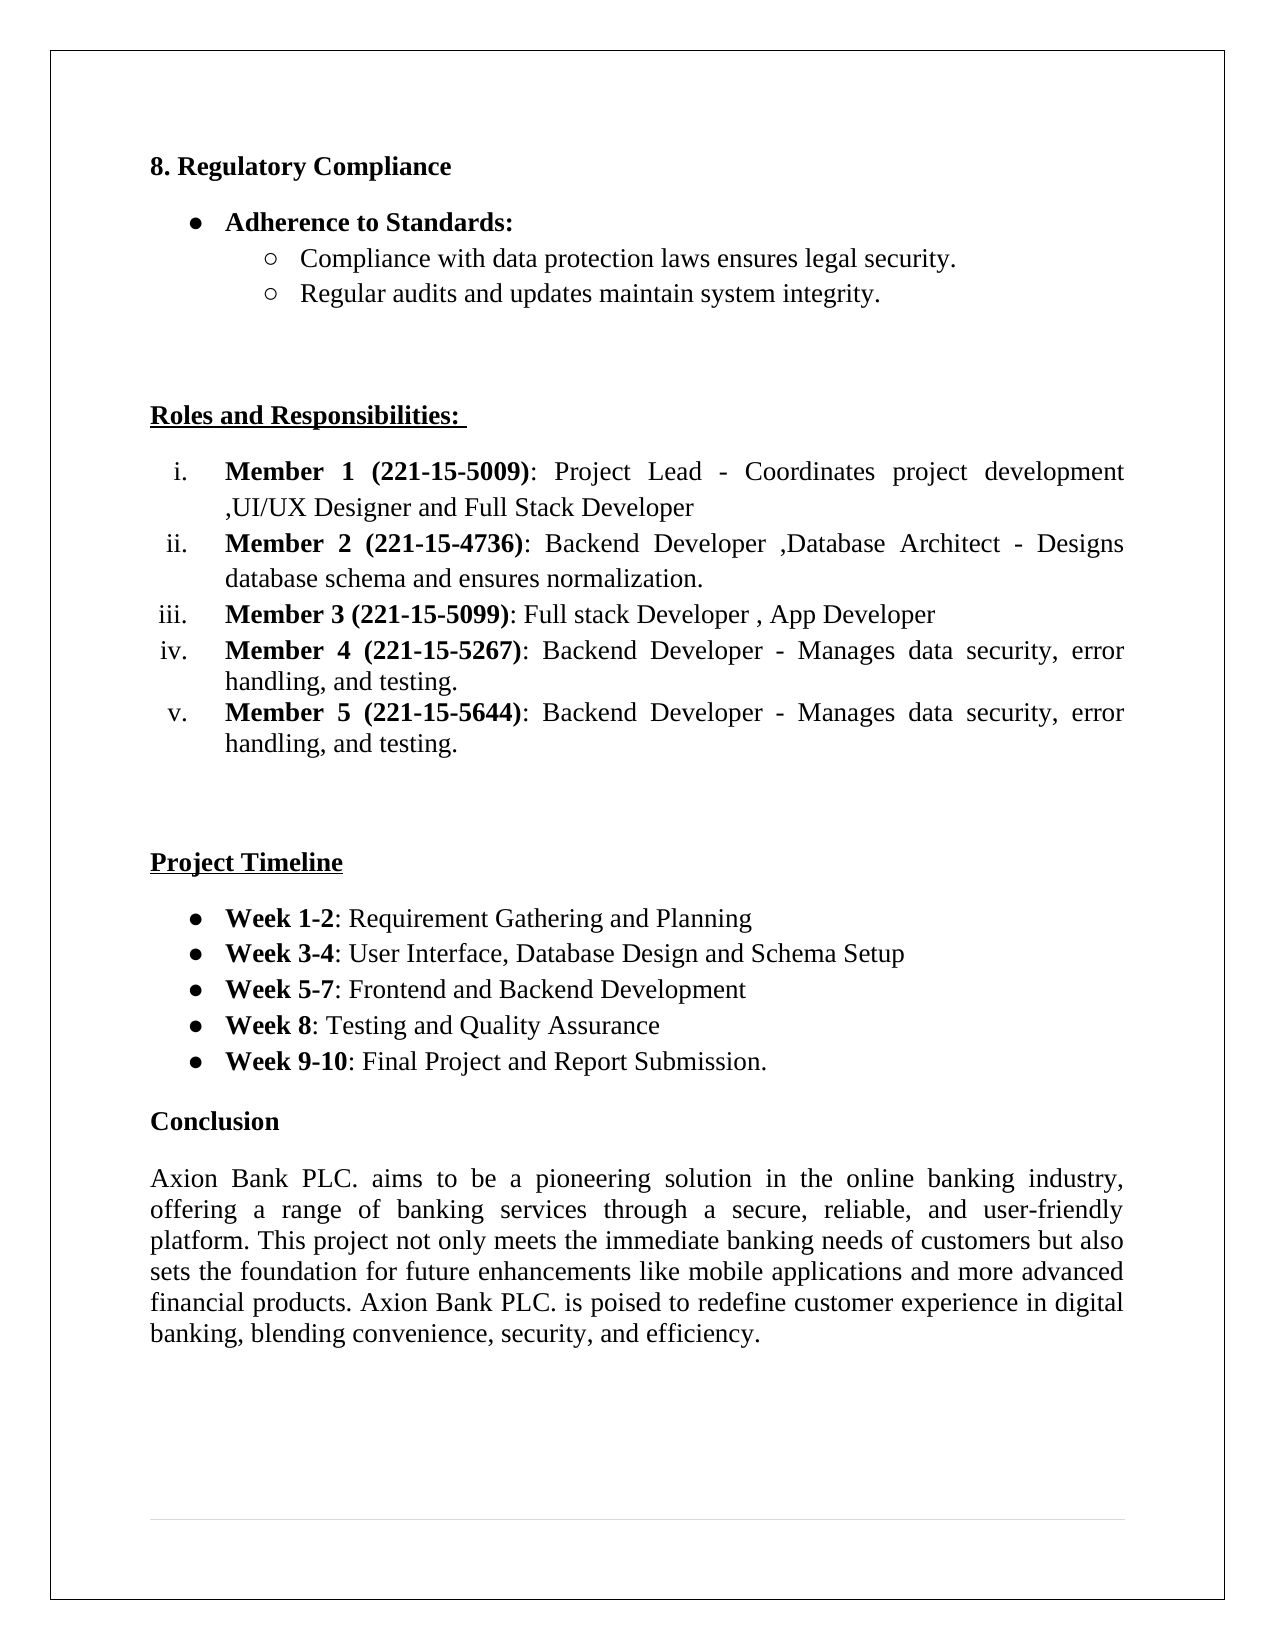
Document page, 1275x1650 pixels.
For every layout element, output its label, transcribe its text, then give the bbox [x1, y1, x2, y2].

list Compliance with data protection laws ensures legal security. [262, 242, 1125, 273]
subtitle Project Timeline [150, 846, 1125, 877]
list Member 1 (221-15-5009): Project Lead - Coordinates project development ,UI/UX Designer and Full Stack Developer [187, 455, 1125, 522]
list Week 3-4: User Interface, Database Design and Schema Setup [187, 938, 1125, 969]
text Conclusion [150, 1106, 1125, 1137]
list Regular audits and updates maintain system integrity. [262, 278, 1125, 309]
list Week 1-2: Requirement Gathering and Planning [187, 902, 1125, 933]
list Member 5 (221-15-5644): Backend Developer - Manages data security, error handling, and testing. [187, 696, 1125, 758]
list Member 3 (221-15-5099): Full stack Developer , App Developer [187, 598, 1125, 629]
text Axion Bank PLC. aims to be a pioneering solution in the online banking industry, offering a range of banking services through a secure, reliable, and user-friendly platform. This project not only meets the immediate banking needs of customers but also sets the foundation for future enhancements like mobile applications and more advanced financial products. Axion Bank PLC. is poised to redefine customer experience in digital banking, blending convenience, security, and efficiency. [150, 1162, 1125, 1348]
list Week 8: Testing and Quality Assurance [187, 1009, 1125, 1040]
list Week 5-7: Frontend and Backend Development [187, 973, 1125, 1004]
subtitle Roles and Responsibilities: [150, 399, 1125, 430]
list Week 9-10: Final Project and Report Submission. [187, 1045, 1125, 1076]
list Adherence to Standards: [187, 206, 1125, 237]
list Member 2 (221-15-4736): Backend Developer ,Database Architect - Designs database schema and ensures normalization. [187, 527, 1125, 593]
subtitle 8. Regulatory Compliance [150, 150, 1125, 181]
list Member 4 (221-15-5267): Backend Developer - Manages data security, error handling, and testing. [187, 634, 1125, 696]
